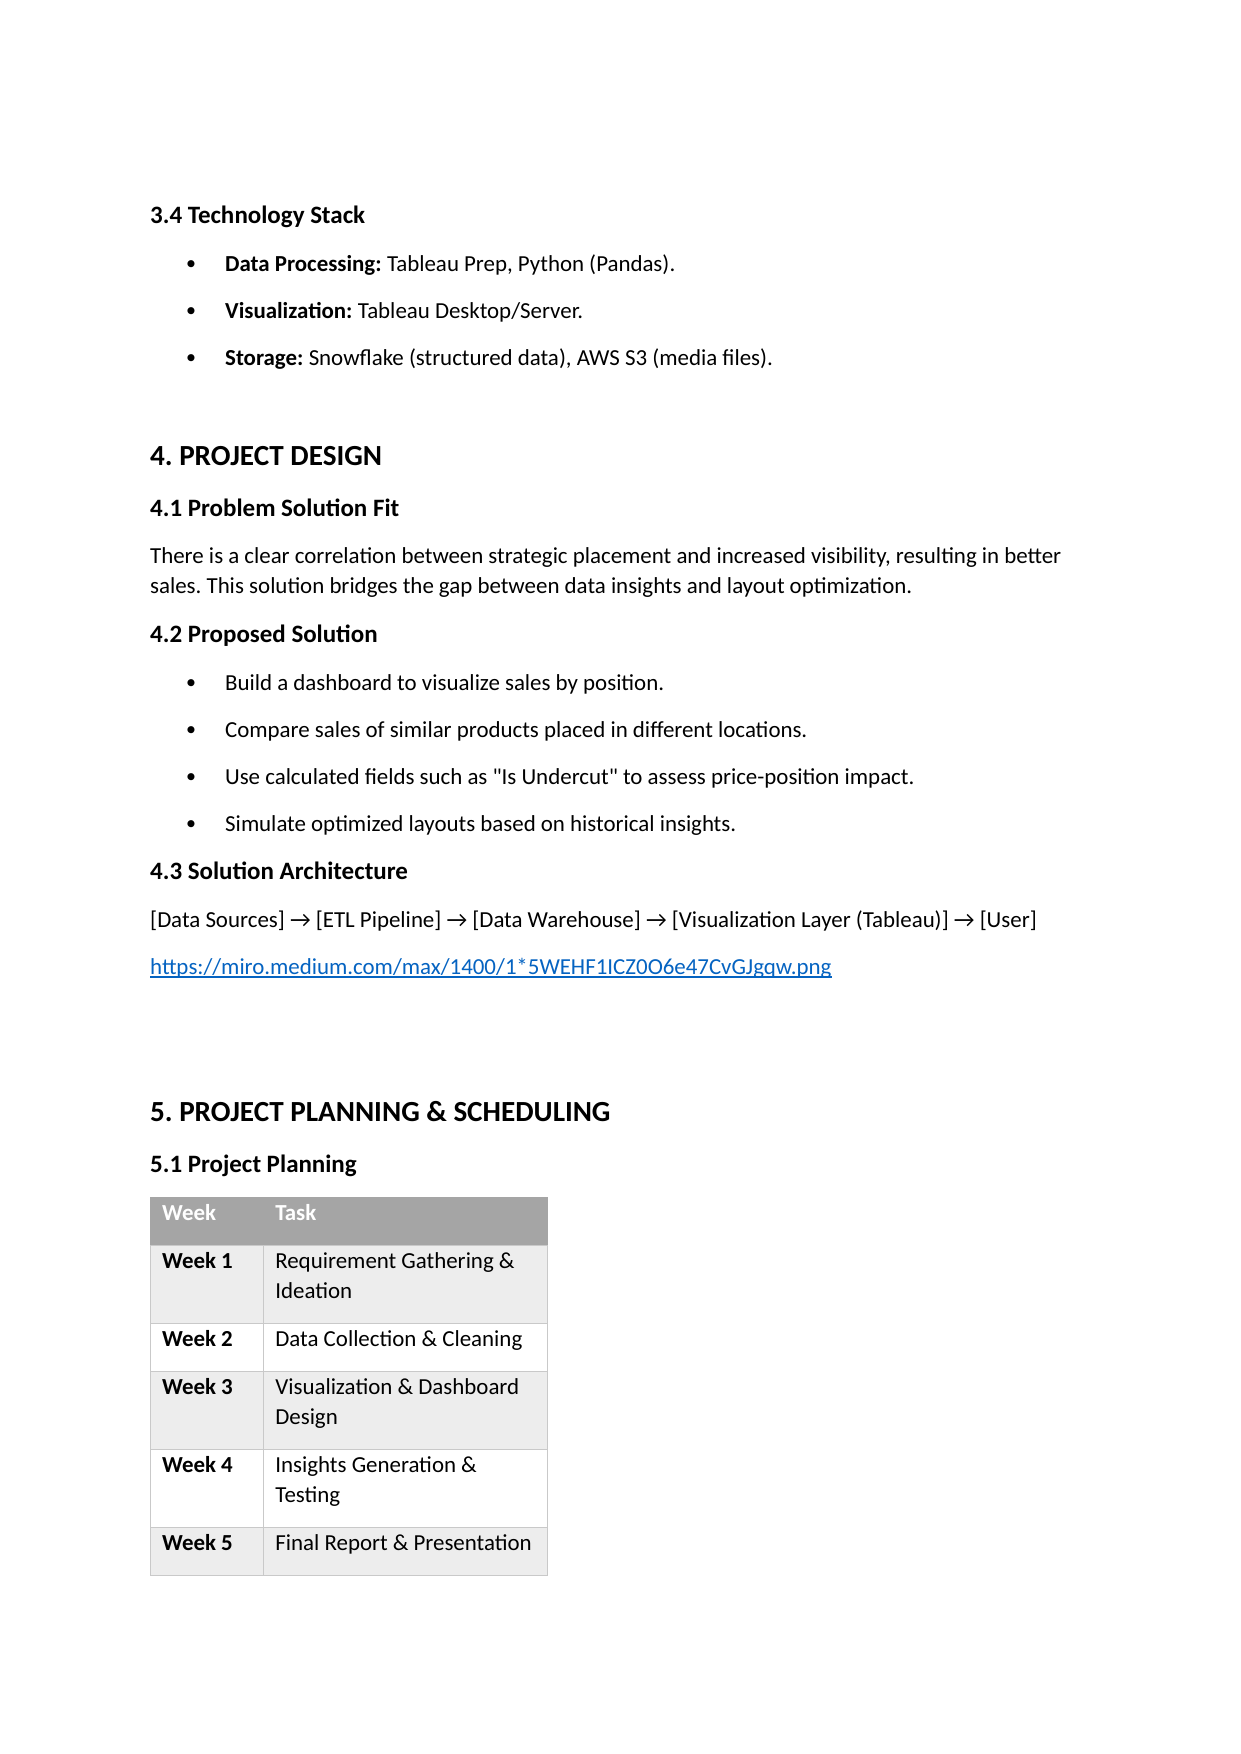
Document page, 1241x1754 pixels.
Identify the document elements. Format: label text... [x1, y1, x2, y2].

table_header Week [151, 1198, 263, 1245]
table_cell Week 1 [151, 1246, 263, 1323]
table_cell Week 2 [151, 1324, 263, 1371]
table_cell Week 5 [151, 1528, 263, 1575]
table_cell Data Collection & Cleaning [264, 1324, 547, 1371]
text [Data Sources] → [ETL Pipeline] → [Data Warehouse] → [Visualization Layer (Tableau)] → [User] [150, 905, 1090, 933]
list Storage: Snowflake (structured data), AWS S3 (media files). [187, 343, 1090, 371]
table_cell Requirement Gathering & Ideation [264, 1246, 547, 1323]
table_cell Week 4 [151, 1450, 263, 1527]
table_cell Final Report & Presentation [264, 1528, 547, 1575]
list Simulate optimized layouts based on historical insights. [187, 809, 1090, 837]
text 4.2 Proposed Solution [150, 618, 1090, 649]
text 4. PROJECT DESIGN [150, 437, 1090, 472]
table_cell Visualization & Dashboard Design [264, 1372, 547, 1449]
list Build a dashboard to visualize sales by position. [187, 668, 1090, 696]
text https://miro.medium.com/max/1400/1*5WEHF1ICZ0O6e47CvGJgqw.png [150, 952, 1090, 980]
table_cell Insights Generation & Testing [264, 1450, 547, 1527]
text 4.3 Solution Architecture [150, 856, 1090, 886]
text 4.1 Problem Solution Fit [150, 492, 1090, 522]
list Visualization: Tableau Desktop/Server. [187, 296, 1090, 324]
list Use calculated fields such as "Is Undercut" to assess price-position impact. [187, 762, 1090, 790]
table_header Task [264, 1198, 547, 1245]
text 5. PROJECT PLANNING & SCHEDULING [150, 1093, 1090, 1128]
text 3.4 Technology Stack [150, 199, 1090, 230]
list Data Processing: Tableau Prep, Python (Pandas). [187, 249, 1090, 277]
text There is a clear correlation between strategic placement and increased visibility, resulting in better sales. This solution bridges the gap between data insights and layout optimization. [150, 541, 1090, 599]
text 5.1 Project Planning [150, 1148, 1090, 1178]
list Compare sales of similar products placed in different locations. [187, 715, 1090, 743]
table_cell Week 3 [151, 1372, 263, 1449]
